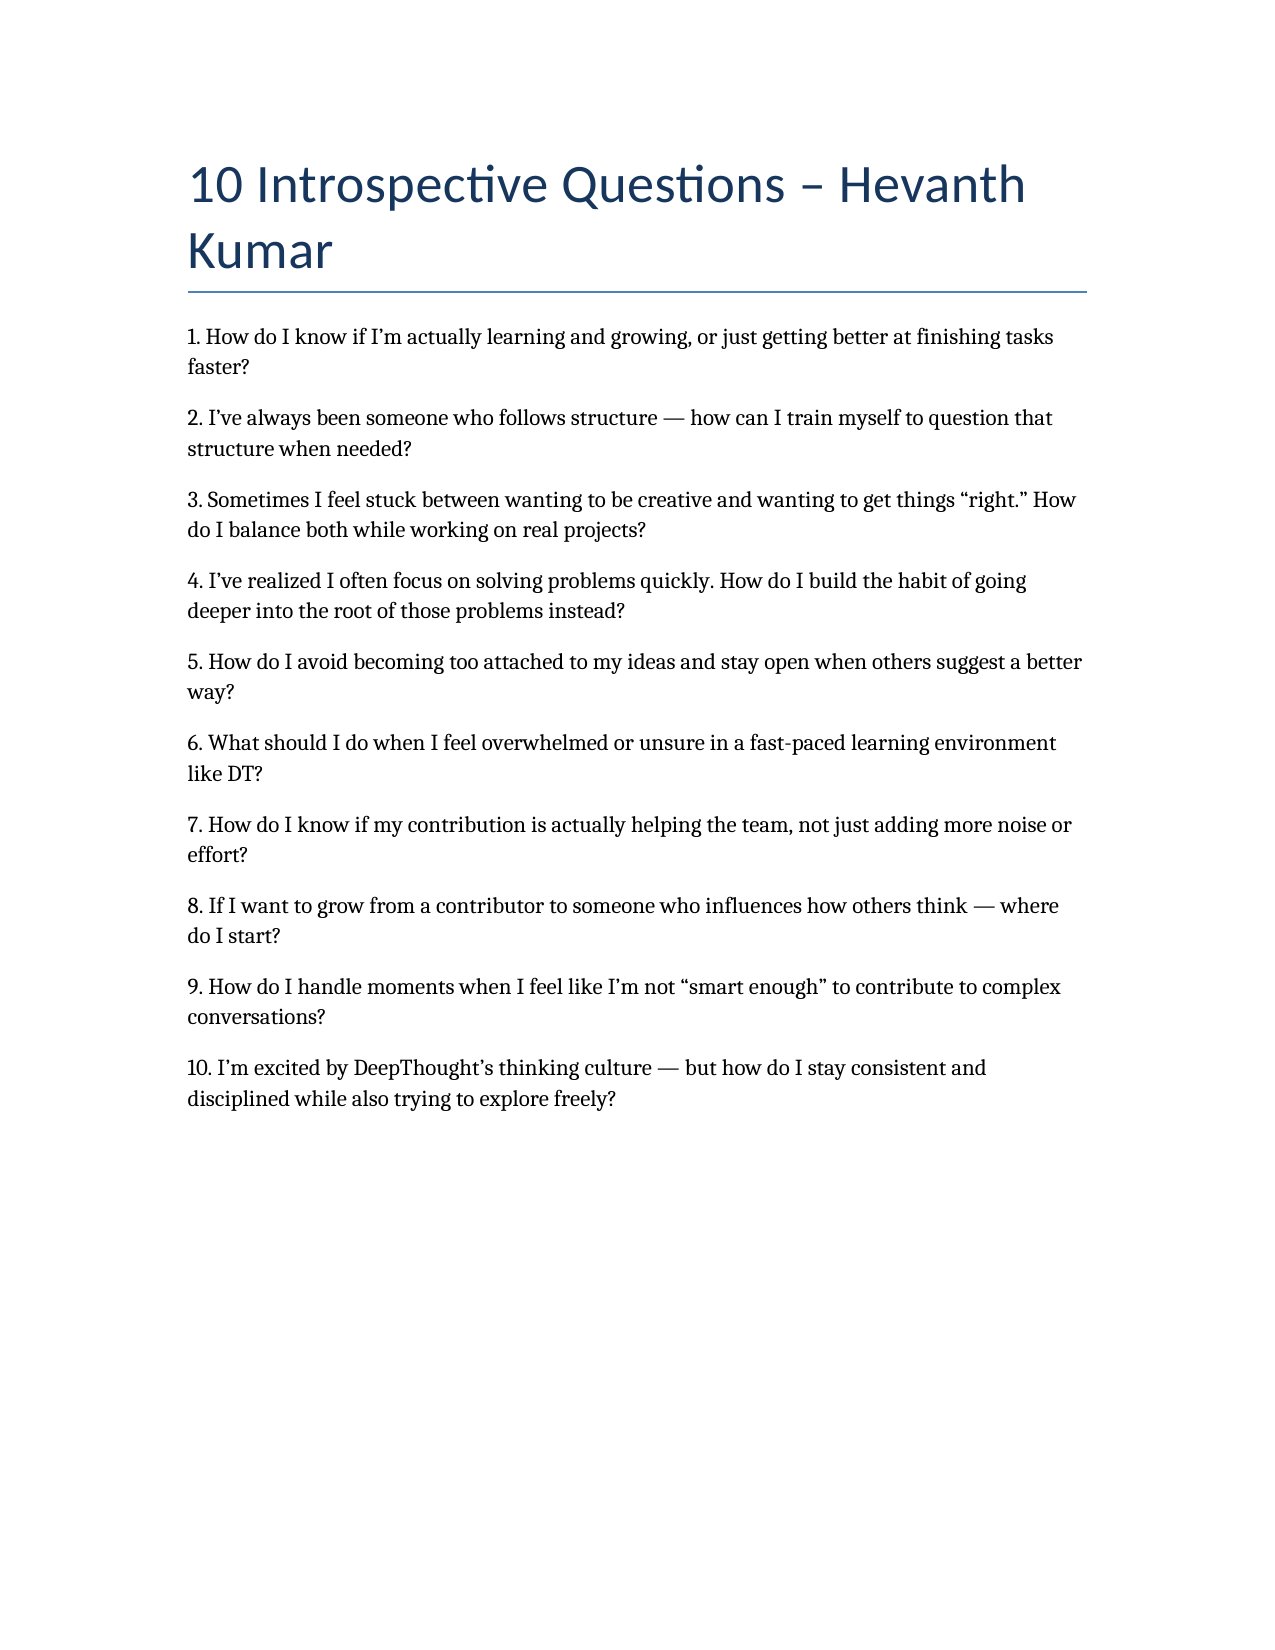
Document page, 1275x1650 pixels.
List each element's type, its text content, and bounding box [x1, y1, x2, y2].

text 5. How do I avoid becoming too attached to my ideas and stay open when others suggest a better way? [187, 649, 1087, 706]
text 1. How do I know if I’m actually learning and growing, or just getting better at finishing tasks faster? [187, 324, 1087, 381]
text 4. I’ve realized I often focus on solving problems quickly. How do I build the habit of going deeper into the root of those problems instead? [187, 568, 1087, 624]
text 10. I’m excited by DeepThought’s thinking culture — but how do I stay consistent and disciplined while also trying to explore freely? [187, 1055, 1087, 1112]
text 2. I’ve always been someone who follows structure — how can I train myself to question that structure when needed? [187, 405, 1087, 462]
text 6. What should I do when I feel overwhelmed or unsure in a fast-paced learning environment like DT? [187, 730, 1087, 787]
text 3. Sometimes I feel stuck between wanting to be creative and wanting to get things “right.” How do I balance both while working on real projects? [187, 486, 1087, 543]
text 8. If I want to grow from a contributor to someone who influences how others think — where do I start? [187, 893, 1087, 949]
text 9. How do I handle moments when I feel like I’m not “smart enough” to contribute to complex conversations? [187, 974, 1087, 1031]
text 7. How do I know if my contribution is actually helping the team, not just adding more noise or effort? [187, 811, 1087, 868]
title 10 Introspective Questions – Hevanth Kumar [187, 150, 1087, 293]
